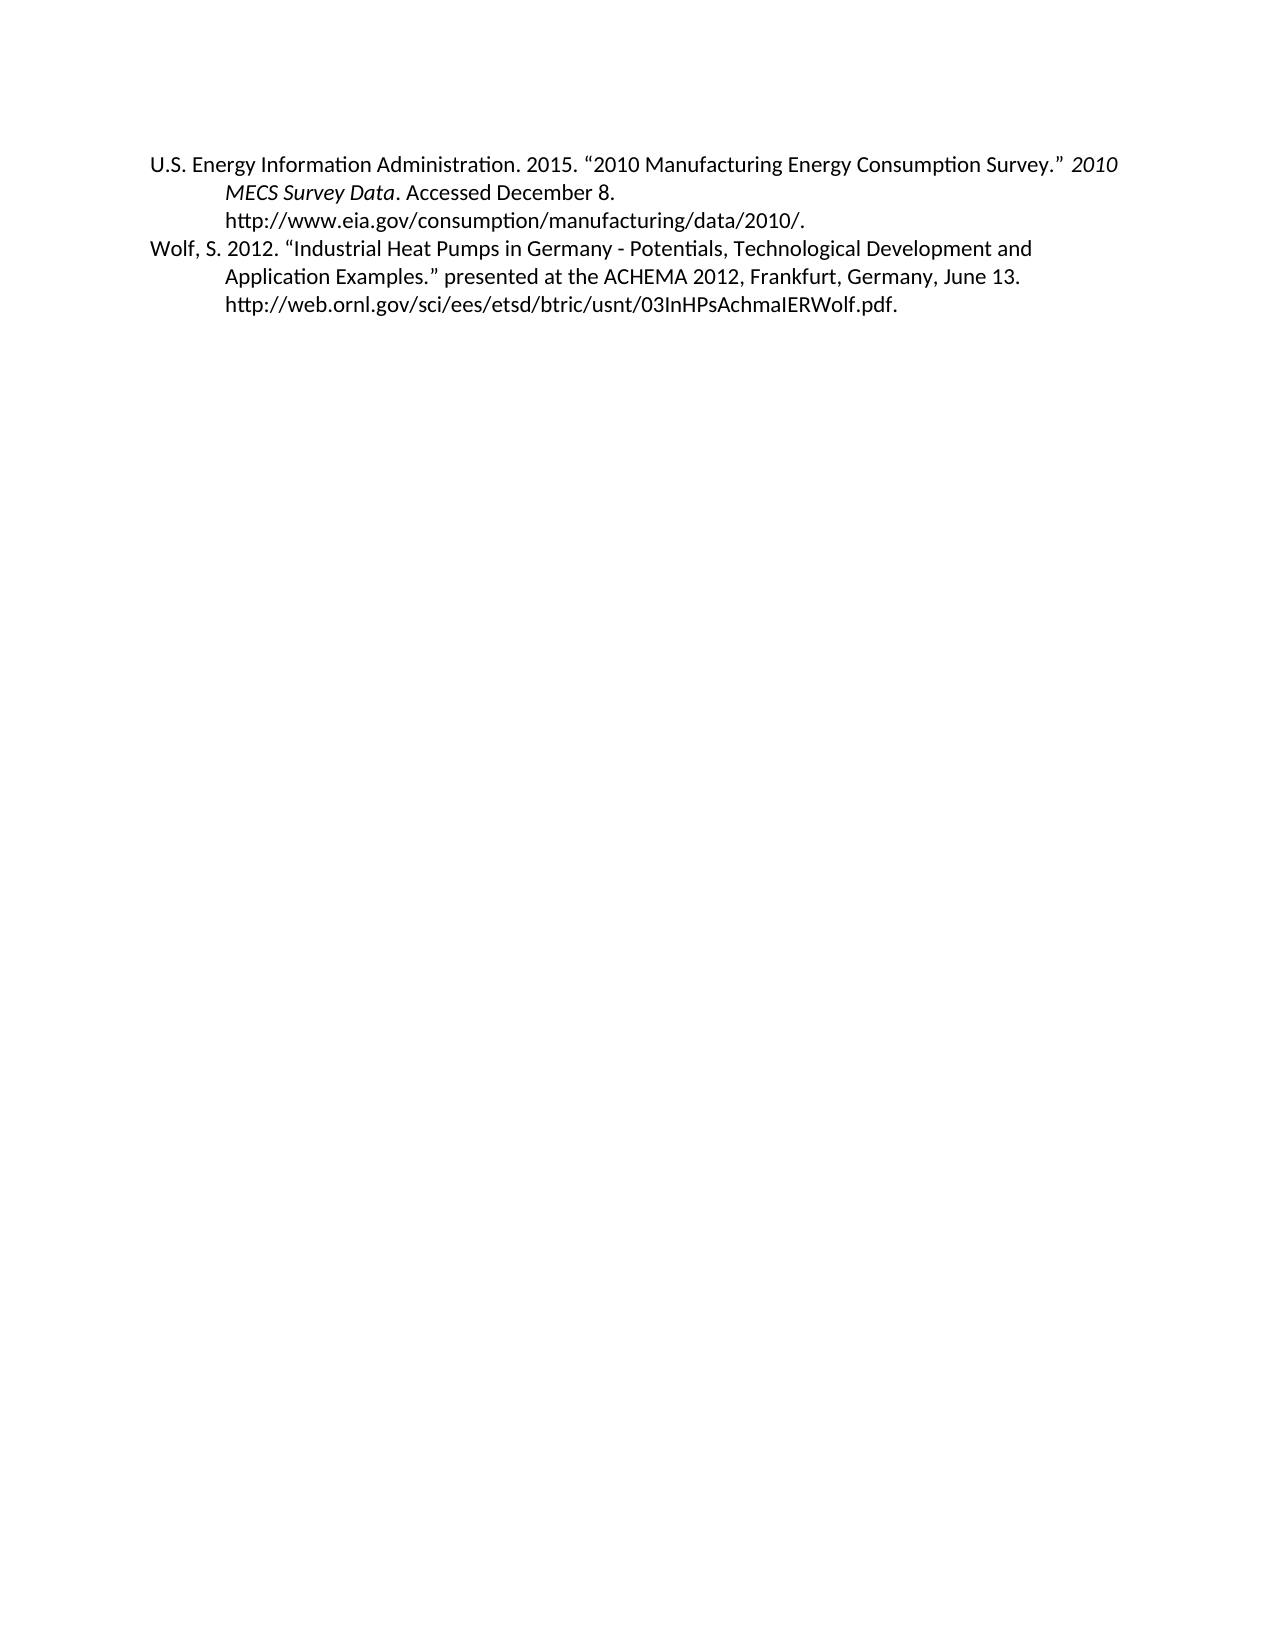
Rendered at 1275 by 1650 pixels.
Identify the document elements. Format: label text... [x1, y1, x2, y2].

text Wolf, S. 2012. “Industrial Heat Pumps in Germany - Potentials, Technological Development and Application Examples.” presented at the ACHEMA 2012, Frankfurt, Germany, June 13. http://web.ornl.gov/sci/ees/etsd/btric/usnt/03InHPsAchmaIERWolf.pdf. [150, 234, 1125, 318]
text U.S. Energy Information Administration. 2015. “2010 Manufacturing Energy Consumption Survey.” 2010 MECS Survey Data. Accessed December 8. http://www.eia.gov/consumption/manufacturing/data/2010/. [150, 150, 1125, 234]
